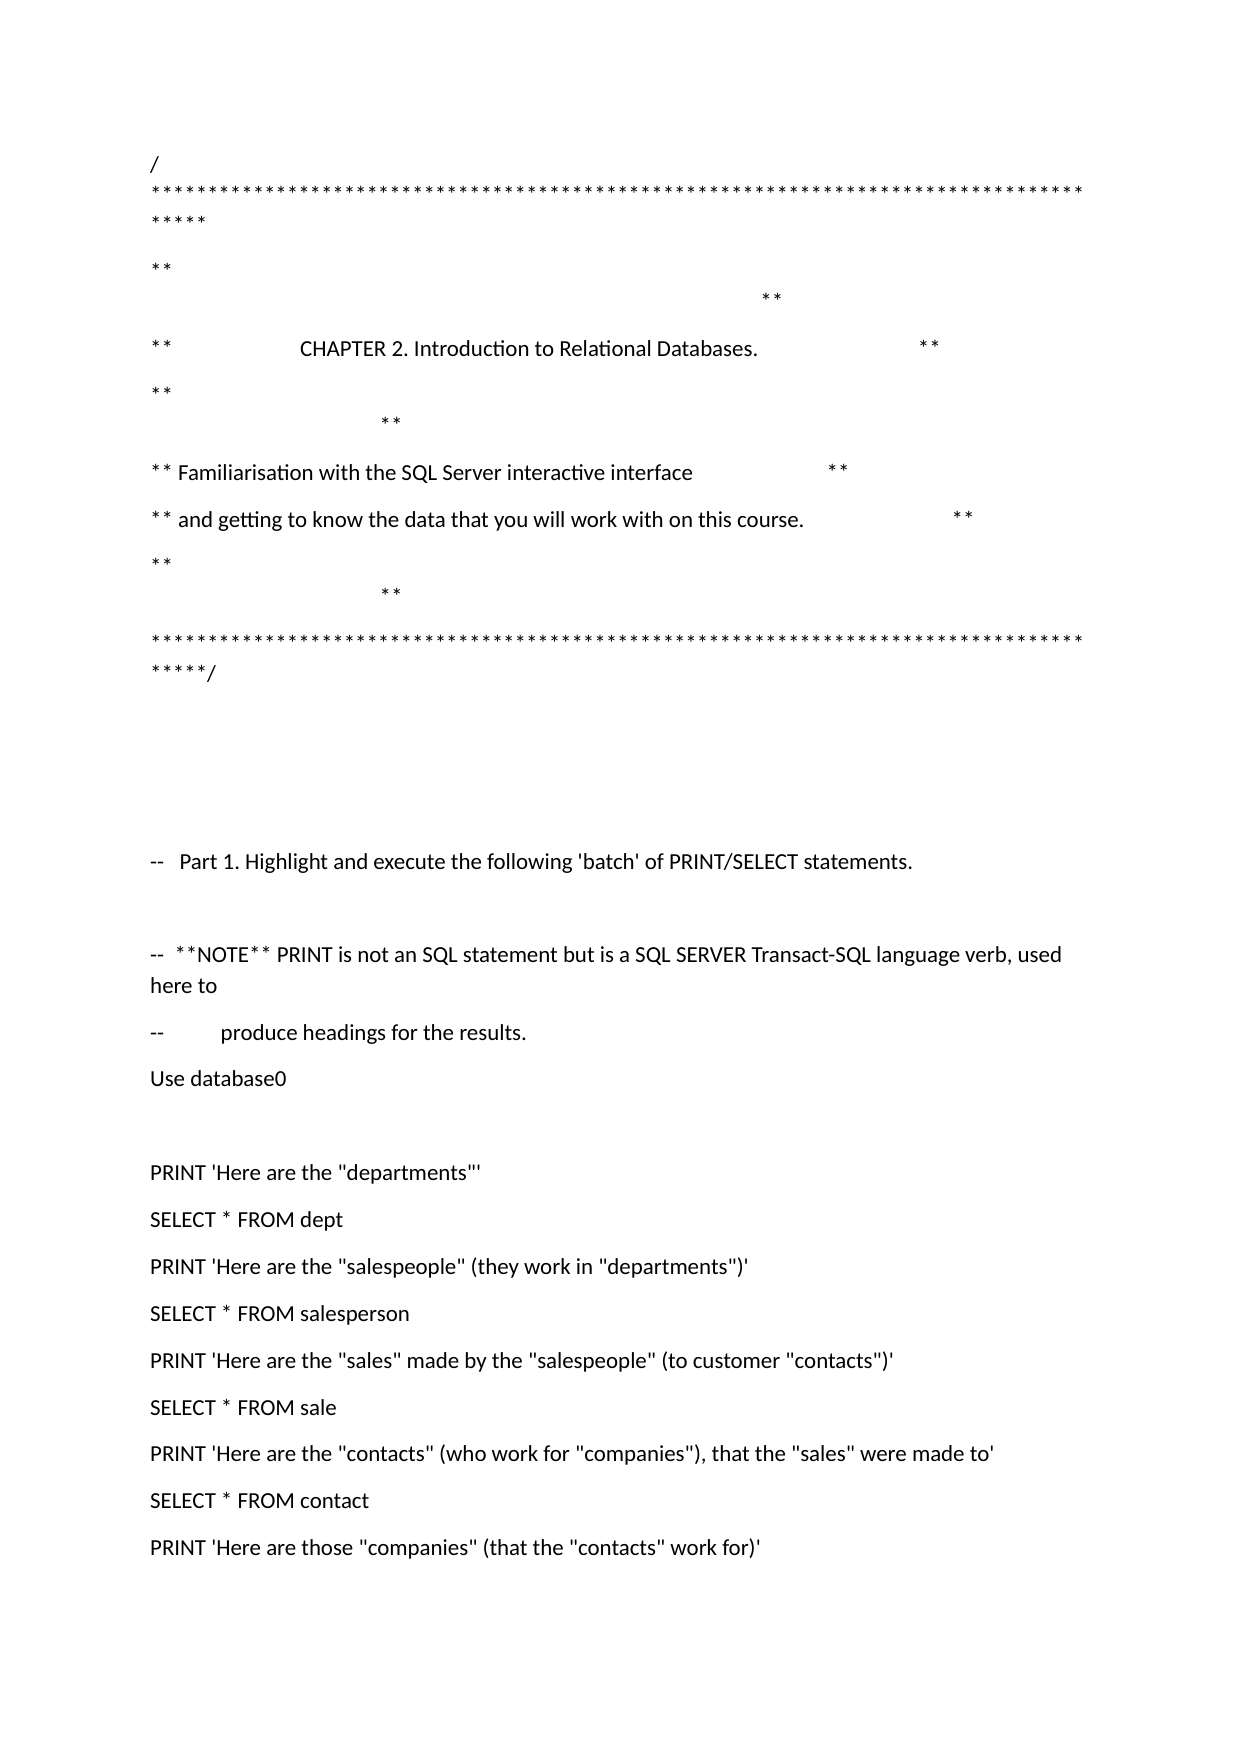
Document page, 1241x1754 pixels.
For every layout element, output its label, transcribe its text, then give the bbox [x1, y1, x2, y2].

text ** CHAPTER 2. Introduction to Relational Databases. ** [150, 334, 1090, 362]
text PRINT 'Here are the "salespeople" (they work in "departments")' [150, 1252, 1090, 1280]
text -- produce headings for the results. [150, 1018, 1090, 1046]
text ** ** [150, 552, 1090, 610]
text SELECT * FROM salesperson [150, 1299, 1090, 1327]
text SELECT * FROM sale [150, 1393, 1090, 1421]
text SELECT * FROM dept [150, 1205, 1090, 1233]
text ** and getting to know the data that you will work with on this course. ** [150, 505, 1090, 533]
text ***************************************************************************************/ [150, 629, 1090, 687]
text -- Part 1. Highlight and execute the following 'batch' of PRINT/SELECT statements. [150, 847, 1090, 875]
text PRINT 'Here are the "contacts" (who work for "companies"), that the "sales" were made to' [150, 1439, 1090, 1468]
text ** ** [150, 381, 1090, 439]
text Use database0 [150, 1064, 1090, 1093]
text PRINT 'Here are the "sales" made by the "salespeople" (to customer "contacts")' [150, 1346, 1090, 1374]
text /*************************************************************************************** [150, 150, 1090, 238]
text PRINT 'Here are the "departments"' [150, 1158, 1090, 1186]
text ** Familiarisation with the SQL Server interactive interface ** [150, 458, 1090, 486]
text -- **NOTE** PRINT is not an SQL statement but is a SQL SERVER Transact-SQL language verb, used here to [150, 941, 1090, 999]
text SELECT * FROM contact [150, 1486, 1090, 1514]
text ** ** [150, 257, 1090, 316]
text PRINT 'Here are those "companies" (that the "contacts" work for)' [150, 1533, 1090, 1561]
